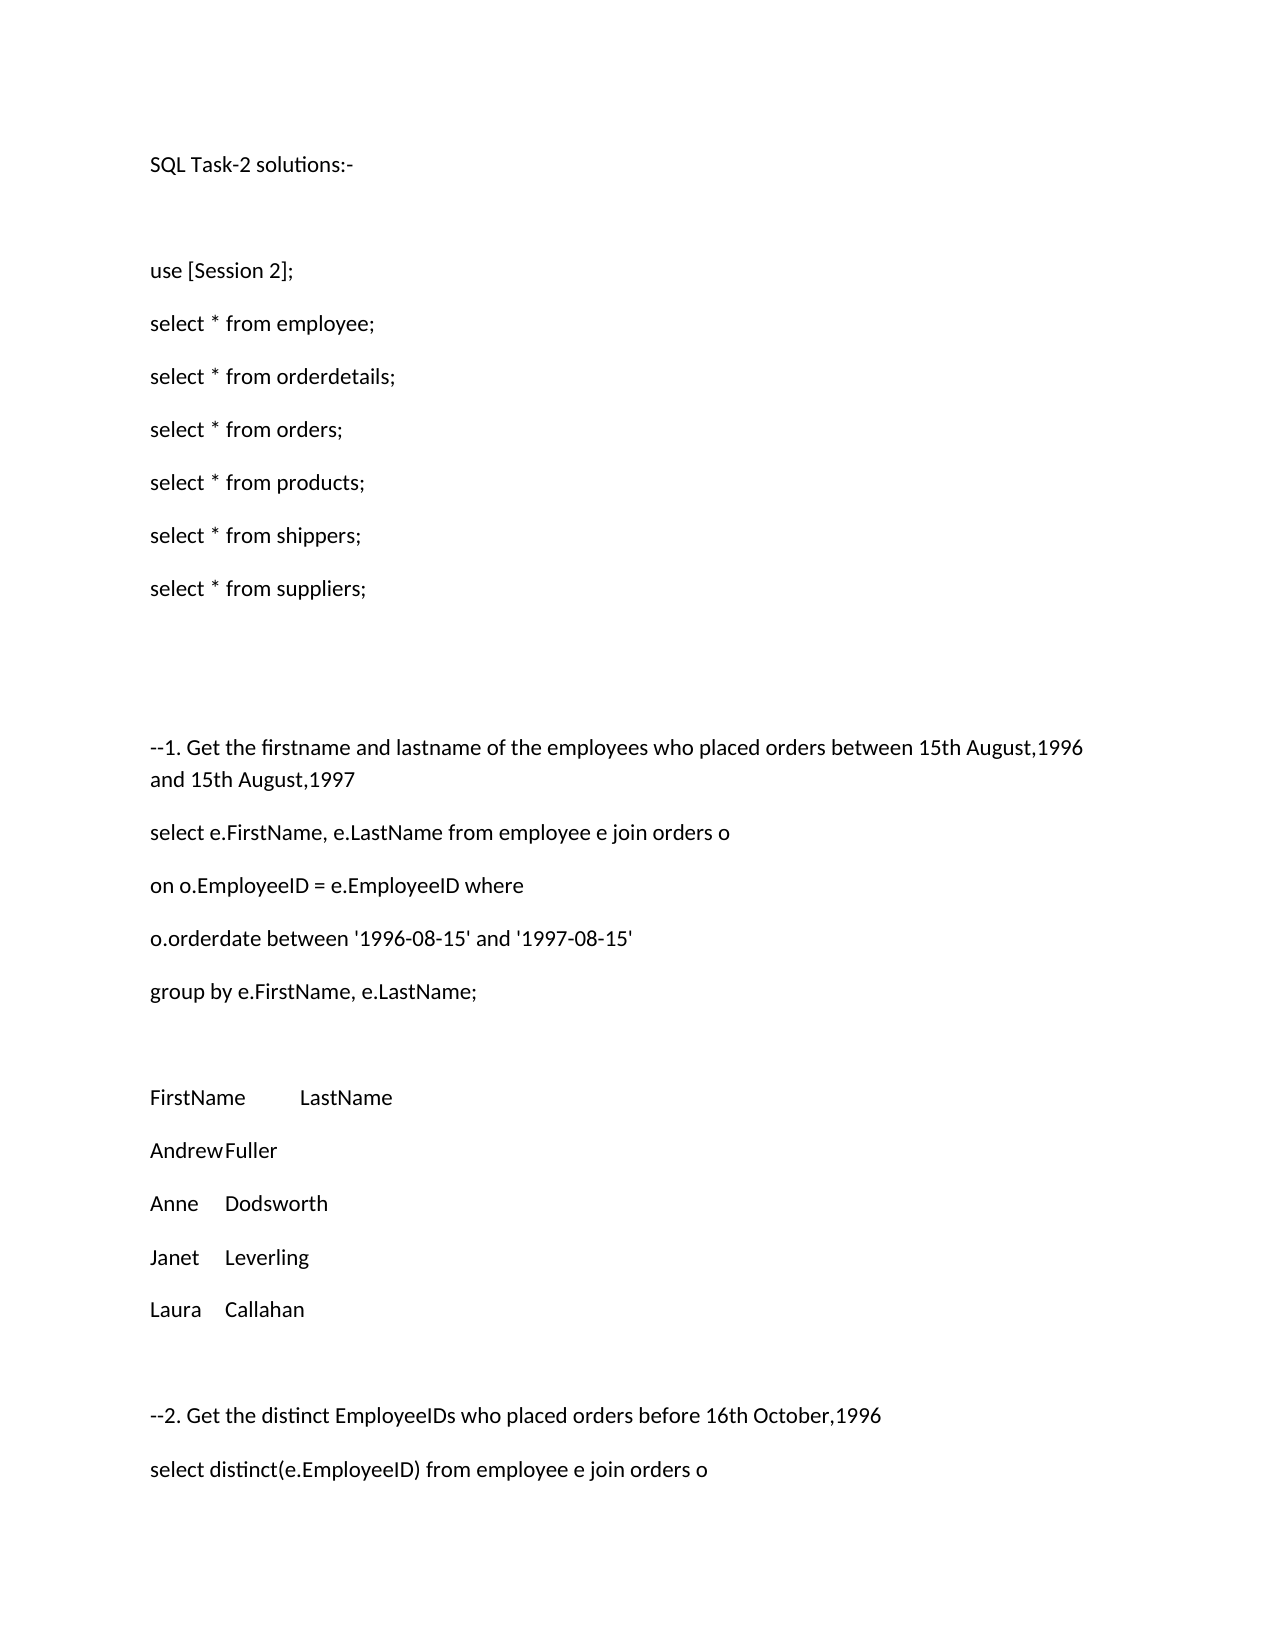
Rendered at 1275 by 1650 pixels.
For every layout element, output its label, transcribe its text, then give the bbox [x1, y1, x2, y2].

text Janet Leverling [150, 1243, 1125, 1271]
text SQL Task-2 solutions:- [150, 150, 1125, 178]
text group by e.FirstName, e.LastName; [150, 977, 1125, 1006]
text Laura Callahan [150, 1296, 1125, 1324]
text select * from shippers; [150, 521, 1125, 549]
text on o.EmployeeID = e.EmployeeID where [150, 871, 1125, 899]
text select * from orderdetails; [150, 362, 1125, 390]
text Anne Dodsworth [150, 1189, 1125, 1218]
text --1. Get the firstname and lastname of the employees who placed orders between 15th August,1996 and 15th August,1997 [150, 733, 1125, 793]
text select * from employee; [150, 309, 1125, 337]
text use [Session 2]; [150, 256, 1125, 284]
text select e.FirstName, e.LastName from employee e join orders o [150, 818, 1125, 846]
text select * from products; [150, 468, 1125, 496]
text Andrew Fuller [150, 1137, 1125, 1164]
text select * from orders; [150, 415, 1125, 443]
text select * from suppliers; [150, 574, 1125, 602]
text FirstName LastName [150, 1083, 1125, 1112]
text o.orderdate between '1996-08-15' and '1997-08-15' [150, 924, 1125, 952]
text --2. Get the distinct EmployeeIDs who placed orders before 16th October,1996 [150, 1402, 1125, 1430]
text select distinct(e.EmployeeID) from employee e join orders o [150, 1455, 1125, 1483]
